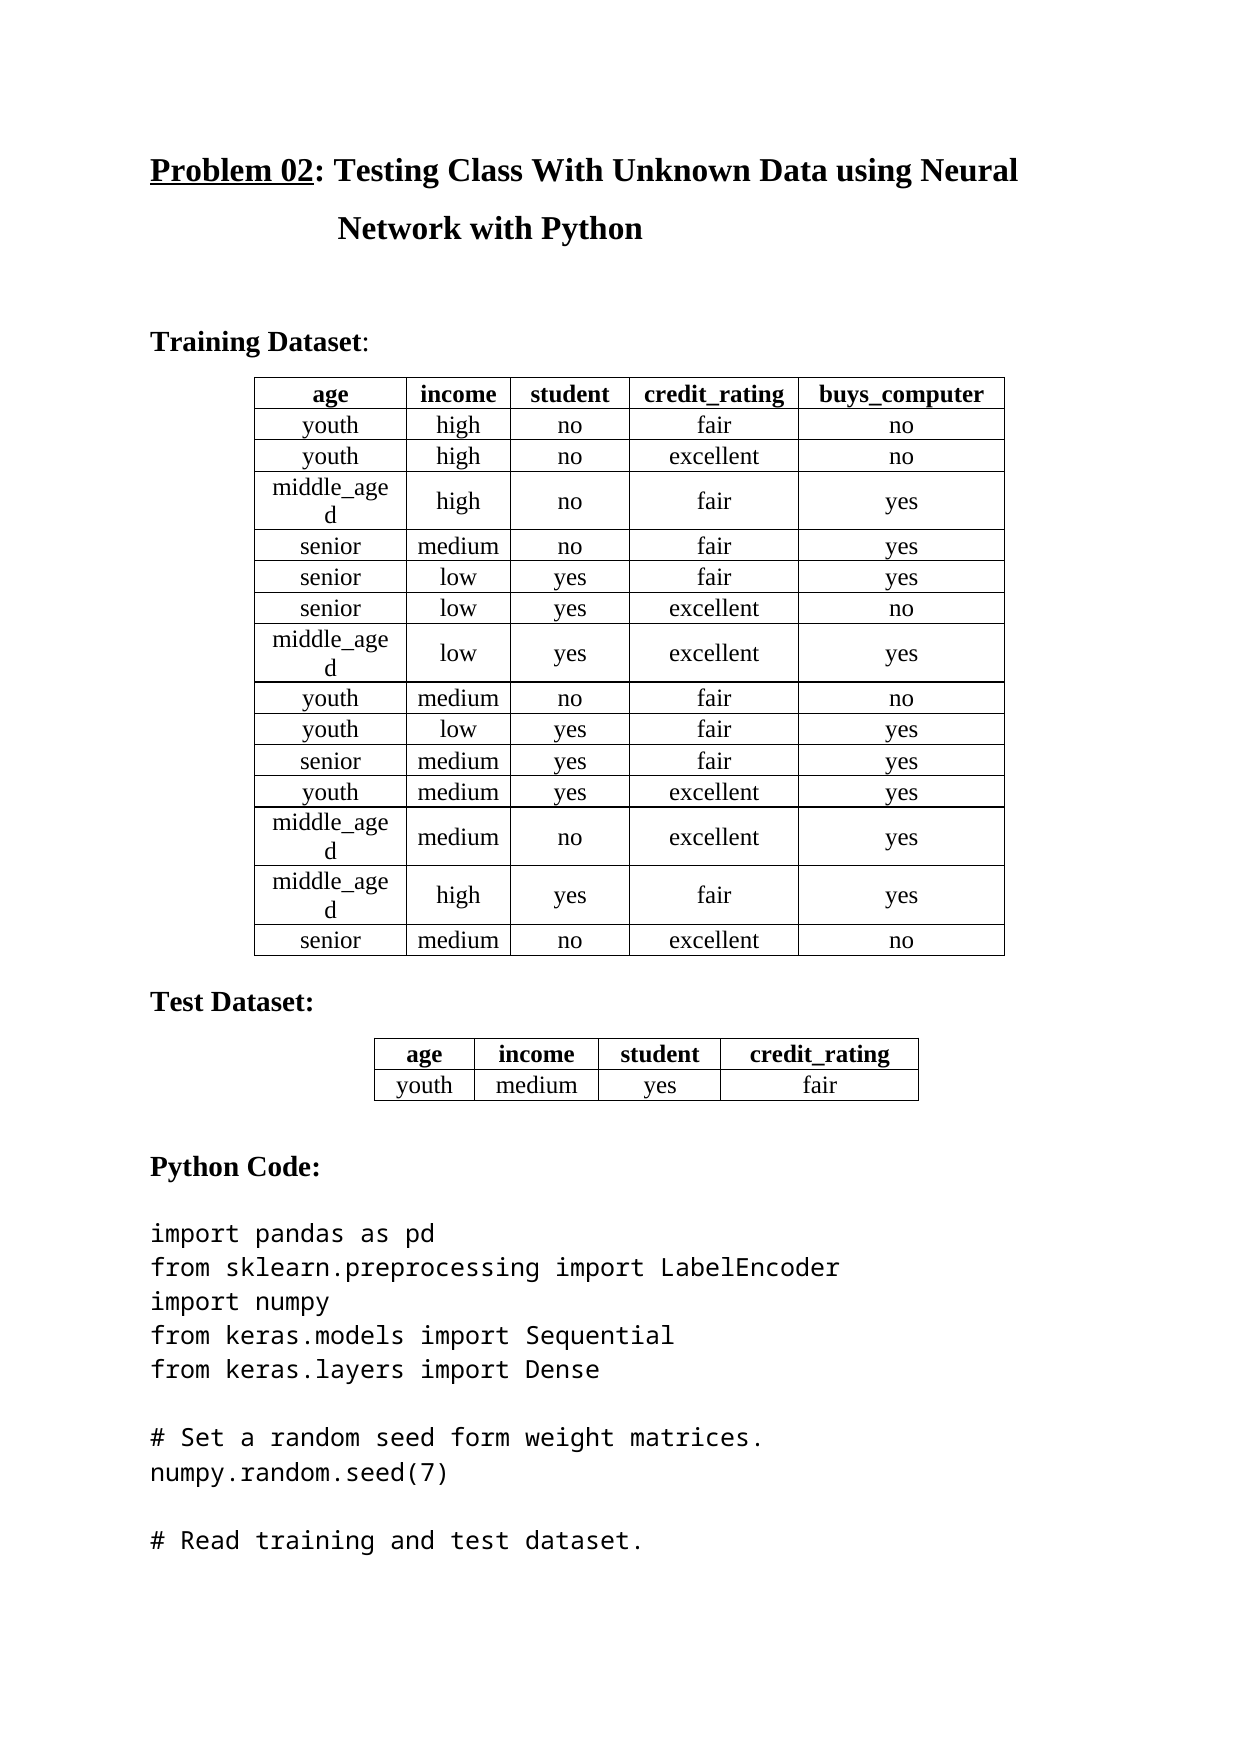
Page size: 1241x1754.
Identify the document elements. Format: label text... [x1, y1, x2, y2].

table_cell yes [511, 745, 629, 775]
table_cell youth [255, 440, 406, 471]
text Training Dataset: [150, 324, 1090, 358]
text Network with Python [150, 208, 1090, 246]
table_cell no [511, 409, 629, 439]
table_cell yes [799, 808, 1004, 865]
table_cell youth [255, 714, 406, 744]
table_cell high [407, 409, 510, 439]
table_cell fair [630, 472, 798, 529]
table_cell youth [375, 1070, 474, 1100]
text from sklearn.preprocessing import LabelEncoder [150, 1250, 1090, 1284]
table_cell excellent [630, 593, 798, 623]
table_cell fair [630, 683, 798, 713]
text # Set a random seed form weight matrices. [150, 1420, 1090, 1454]
table_cell no [511, 808, 629, 865]
table_cell middle_aged [255, 866, 406, 923]
text numpy.random.seed(7) [150, 1454, 1090, 1488]
table_cell no [511, 440, 629, 471]
text from keras.models import Sequential [150, 1318, 1090, 1352]
table_header income [475, 1039, 598, 1069]
table_cell excellent [630, 925, 798, 955]
table_cell middle_aged [255, 808, 406, 865]
table_cell middle_aged [255, 624, 406, 681]
table_header age [375, 1039, 474, 1069]
table_cell no [799, 409, 1004, 439]
table_cell no [511, 925, 629, 955]
table_cell youth [255, 776, 406, 806]
text Test Dataset: [150, 984, 1090, 1018]
table_cell no [799, 683, 1004, 713]
table_cell yes [511, 593, 629, 623]
table_cell senior [255, 593, 406, 623]
table_cell low [407, 561, 510, 592]
table_header income [407, 378, 510, 408]
table_cell medium [407, 776, 510, 806]
table_cell no [511, 683, 629, 713]
table_cell senior [255, 530, 406, 560]
table_cell fair [630, 409, 798, 439]
table_cell middle_aged [255, 472, 406, 529]
table_cell medium [407, 530, 510, 560]
table_cell yes [799, 745, 1004, 775]
table_cell medium [407, 925, 510, 955]
table_header age [255, 378, 406, 408]
table_cell yes [799, 776, 1004, 806]
table_cell yes [799, 561, 1004, 592]
table_cell medium [407, 683, 510, 713]
text from keras.layers import Dense [150, 1352, 1090, 1386]
table_cell excellent [630, 808, 798, 865]
text import pandas as pd [150, 1216, 1090, 1250]
table_cell no [511, 472, 629, 529]
table_cell high [407, 440, 510, 471]
table_cell low [407, 624, 510, 681]
table_cell fair [630, 561, 798, 592]
table_cell excellent [630, 624, 798, 681]
table_cell yes [799, 530, 1004, 560]
table_cell yes [511, 561, 629, 592]
table_cell high [407, 472, 510, 529]
table_cell senior [255, 925, 406, 955]
table_cell yes [799, 866, 1004, 923]
table_cell youth [255, 409, 406, 439]
table_cell fair [630, 714, 798, 744]
table_cell no [511, 530, 629, 560]
table_cell fair [630, 530, 798, 560]
table_cell fair [630, 745, 798, 775]
table_cell yes [511, 776, 629, 806]
table_cell excellent [630, 440, 798, 471]
text Problem 02: Testing Class With Unknown Data using Neural [150, 150, 1090, 188]
table_cell no [799, 593, 1004, 623]
table_cell medium [407, 745, 510, 775]
table_header buys_computer [799, 378, 1004, 408]
table_cell low [407, 593, 510, 623]
table_cell no [799, 925, 1004, 955]
table_cell yes [799, 472, 1004, 529]
table_cell youth [255, 683, 406, 713]
table_cell fair [721, 1070, 918, 1100]
table_cell medium [475, 1070, 598, 1100]
table_cell senior [255, 745, 406, 775]
text import numpy [150, 1284, 1090, 1318]
table_cell excellent [630, 776, 798, 806]
table_cell low [407, 714, 510, 744]
table_cell yes [511, 624, 629, 681]
table_cell yes [511, 714, 629, 744]
table_header credit_rating [630, 378, 798, 408]
table_header student [599, 1039, 720, 1069]
table_cell yes [599, 1070, 720, 1100]
table_header student [511, 378, 629, 408]
table_header credit_rating [721, 1039, 918, 1069]
table_cell senior [255, 561, 406, 592]
table_cell no [799, 440, 1004, 471]
text Python Code: [150, 1149, 1090, 1182]
table_cell high [407, 866, 510, 923]
table_cell yes [799, 714, 1004, 744]
table_cell yes [799, 624, 1004, 681]
table_cell yes [511, 866, 629, 923]
table_cell medium [407, 808, 510, 865]
table_cell fair [630, 866, 798, 923]
text # Read training and test dataset. [150, 1522, 1090, 1556]
